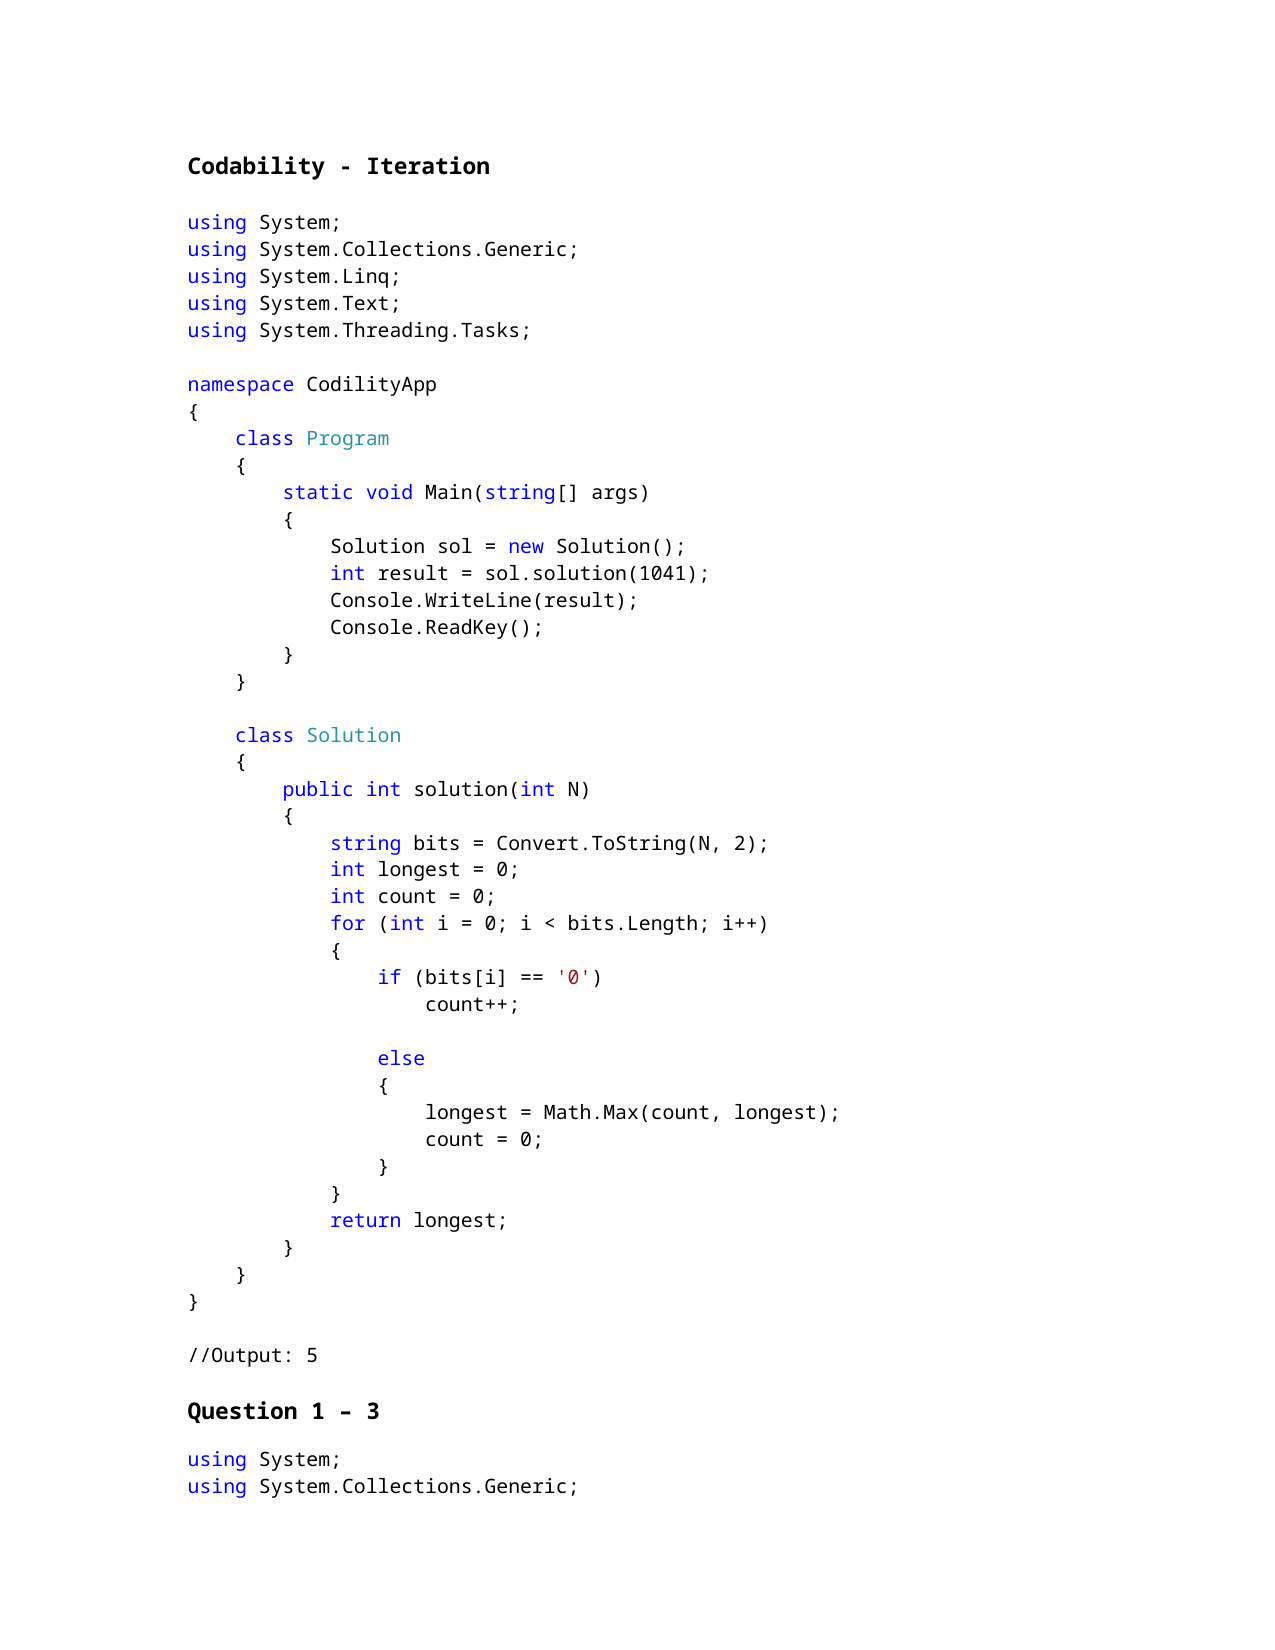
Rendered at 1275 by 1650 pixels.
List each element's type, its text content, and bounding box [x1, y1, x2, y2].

text //Output: 5 [187, 1341, 1087, 1368]
text static void Main(string[] args) [187, 478, 1087, 505]
text { [187, 451, 1087, 478]
text { [187, 1072, 1087, 1098]
text count = 0; [187, 1126, 1087, 1152]
text class Program [187, 424, 1087, 451]
text if (bits[i] == '0') [187, 964, 1087, 991]
text } [187, 640, 1087, 667]
text { [187, 397, 1087, 424]
text for (int i = 0; i < bits.Length; i++) [187, 910, 1087, 937]
text count++; [187, 991, 1087, 1018]
text } [187, 667, 1087, 694]
text using System.Text; [187, 289, 1087, 316]
text } [187, 1152, 1087, 1179]
text { [187, 802, 1087, 829]
text } [187, 1287, 1087, 1314]
text string bits = Convert.ToString(N, 2); [187, 829, 1087, 856]
text } [187, 1233, 1087, 1260]
text using System; [187, 208, 1087, 235]
text using System; [187, 1446, 1087, 1473]
text Console.ReadKey(); [187, 613, 1087, 640]
text Question 1 – 3 [187, 1395, 1087, 1427]
text using System.Collections.Generic; [187, 1473, 1087, 1500]
text { [187, 505, 1087, 532]
text Solution sol = new Solution(); [187, 532, 1087, 559]
text { [187, 748, 1087, 775]
text int result = sol.solution(1041); [187, 559, 1087, 586]
text namespace CodilityApp [187, 370, 1087, 397]
text longest = Math.Max(count, longest); [187, 1098, 1087, 1126]
text return longest; [187, 1206, 1087, 1233]
text using System.Linq; [187, 262, 1087, 289]
text class Solution [187, 721, 1087, 748]
text } [187, 1179, 1087, 1206]
text Codability - Iteration [187, 150, 1087, 181]
text public int solution(int N) [187, 775, 1087, 802]
text } [187, 1260, 1087, 1287]
text { [187, 937, 1087, 964]
text int longest = 0; [187, 856, 1087, 883]
text using System.Collections.Generic; [187, 235, 1087, 262]
text else [187, 1044, 1087, 1072]
text using System.Threading.Tasks; [187, 316, 1087, 343]
text int count = 0; [187, 883, 1087, 910]
text Console.WriteLine(result); [187, 586, 1087, 613]
